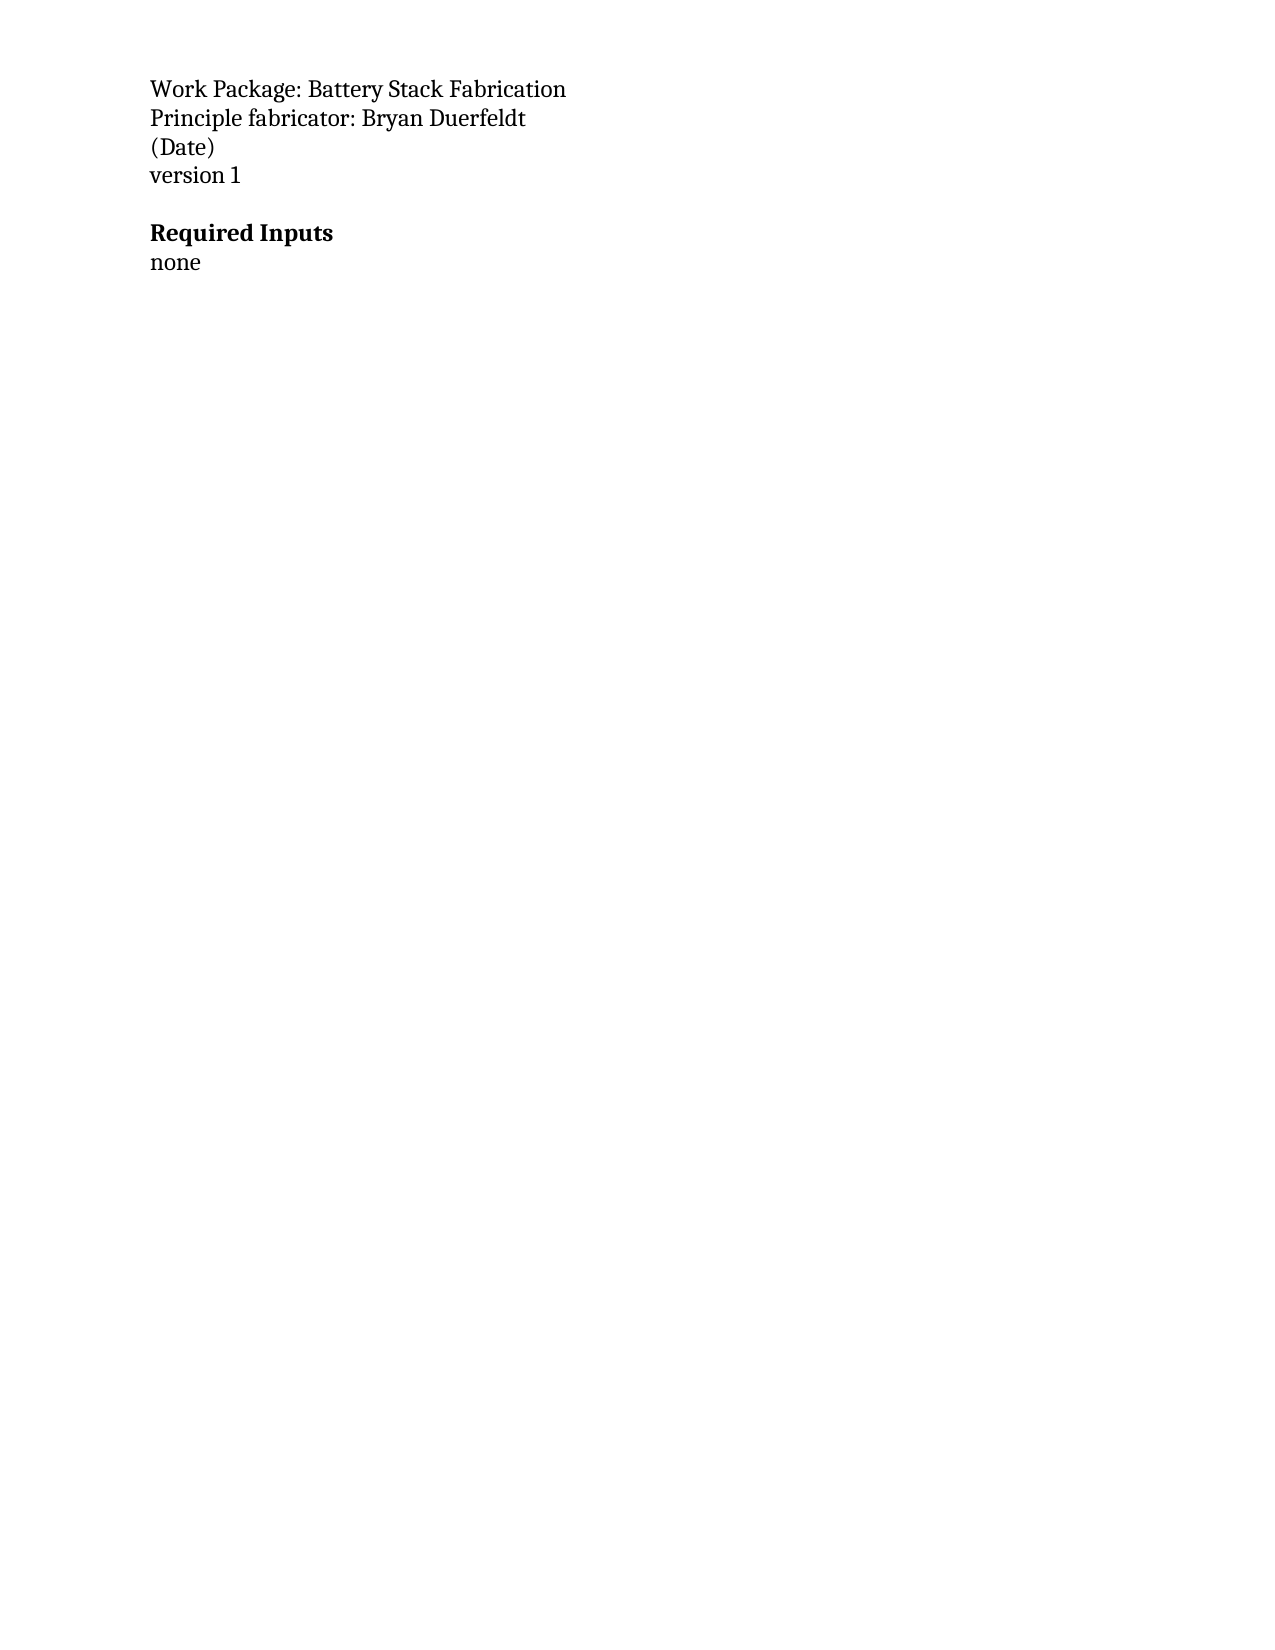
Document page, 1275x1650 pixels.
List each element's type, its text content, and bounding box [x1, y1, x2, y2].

text Required Inputs [150, 219, 1125, 247]
text none [150, 247, 1125, 276]
